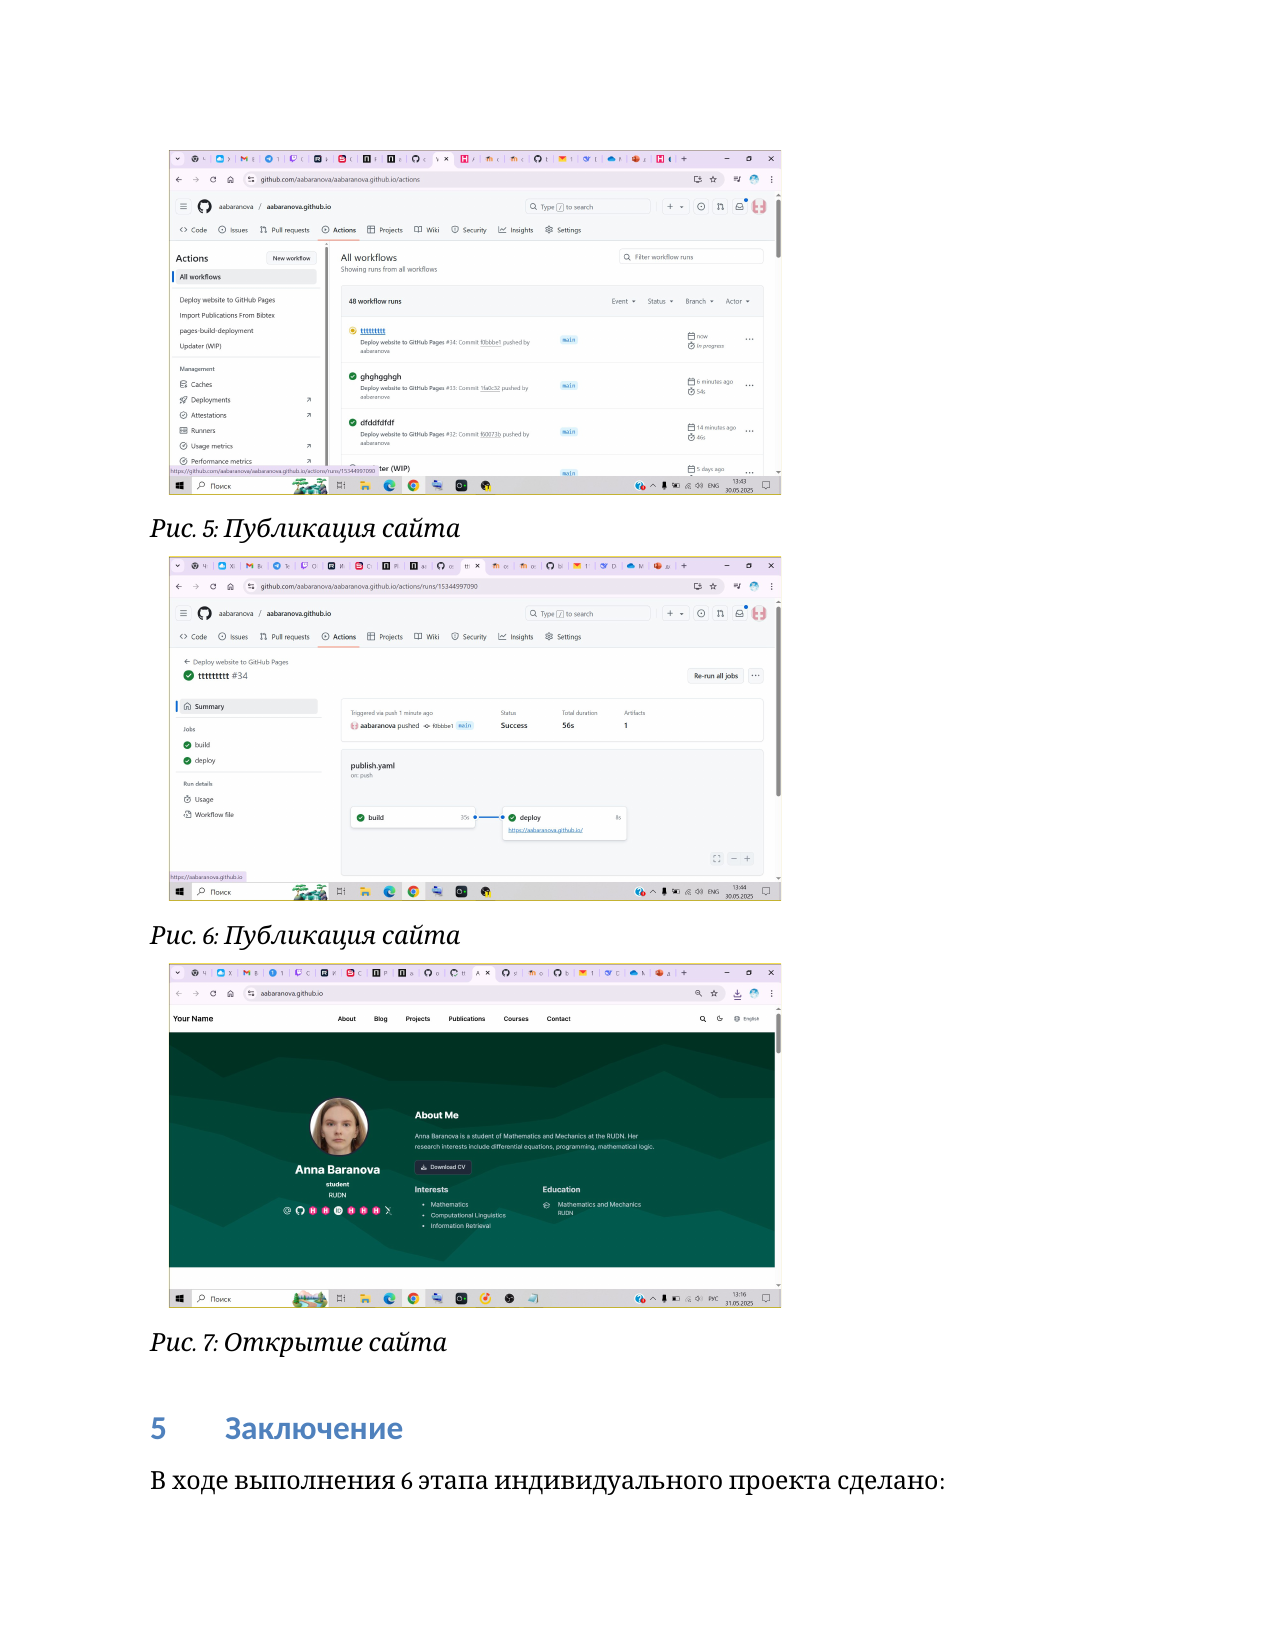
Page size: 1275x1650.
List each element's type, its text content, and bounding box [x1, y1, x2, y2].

subtitle 5 Заключение [150, 1407, 1125, 1448]
text Рис. 5: Публикация сайта [150, 515, 1125, 544]
picture [168, 556, 782, 901]
text Рис. 6: Публикация сайта [150, 922, 1125, 951]
picture [168, 963, 782, 1308]
text Рис. 7: Открытие сайта [150, 1328, 1125, 1357]
text В ходе выполнения 6 этапа индивидуального проекта сделано: [150, 1467, 1125, 1495]
picture [168, 150, 782, 495]
